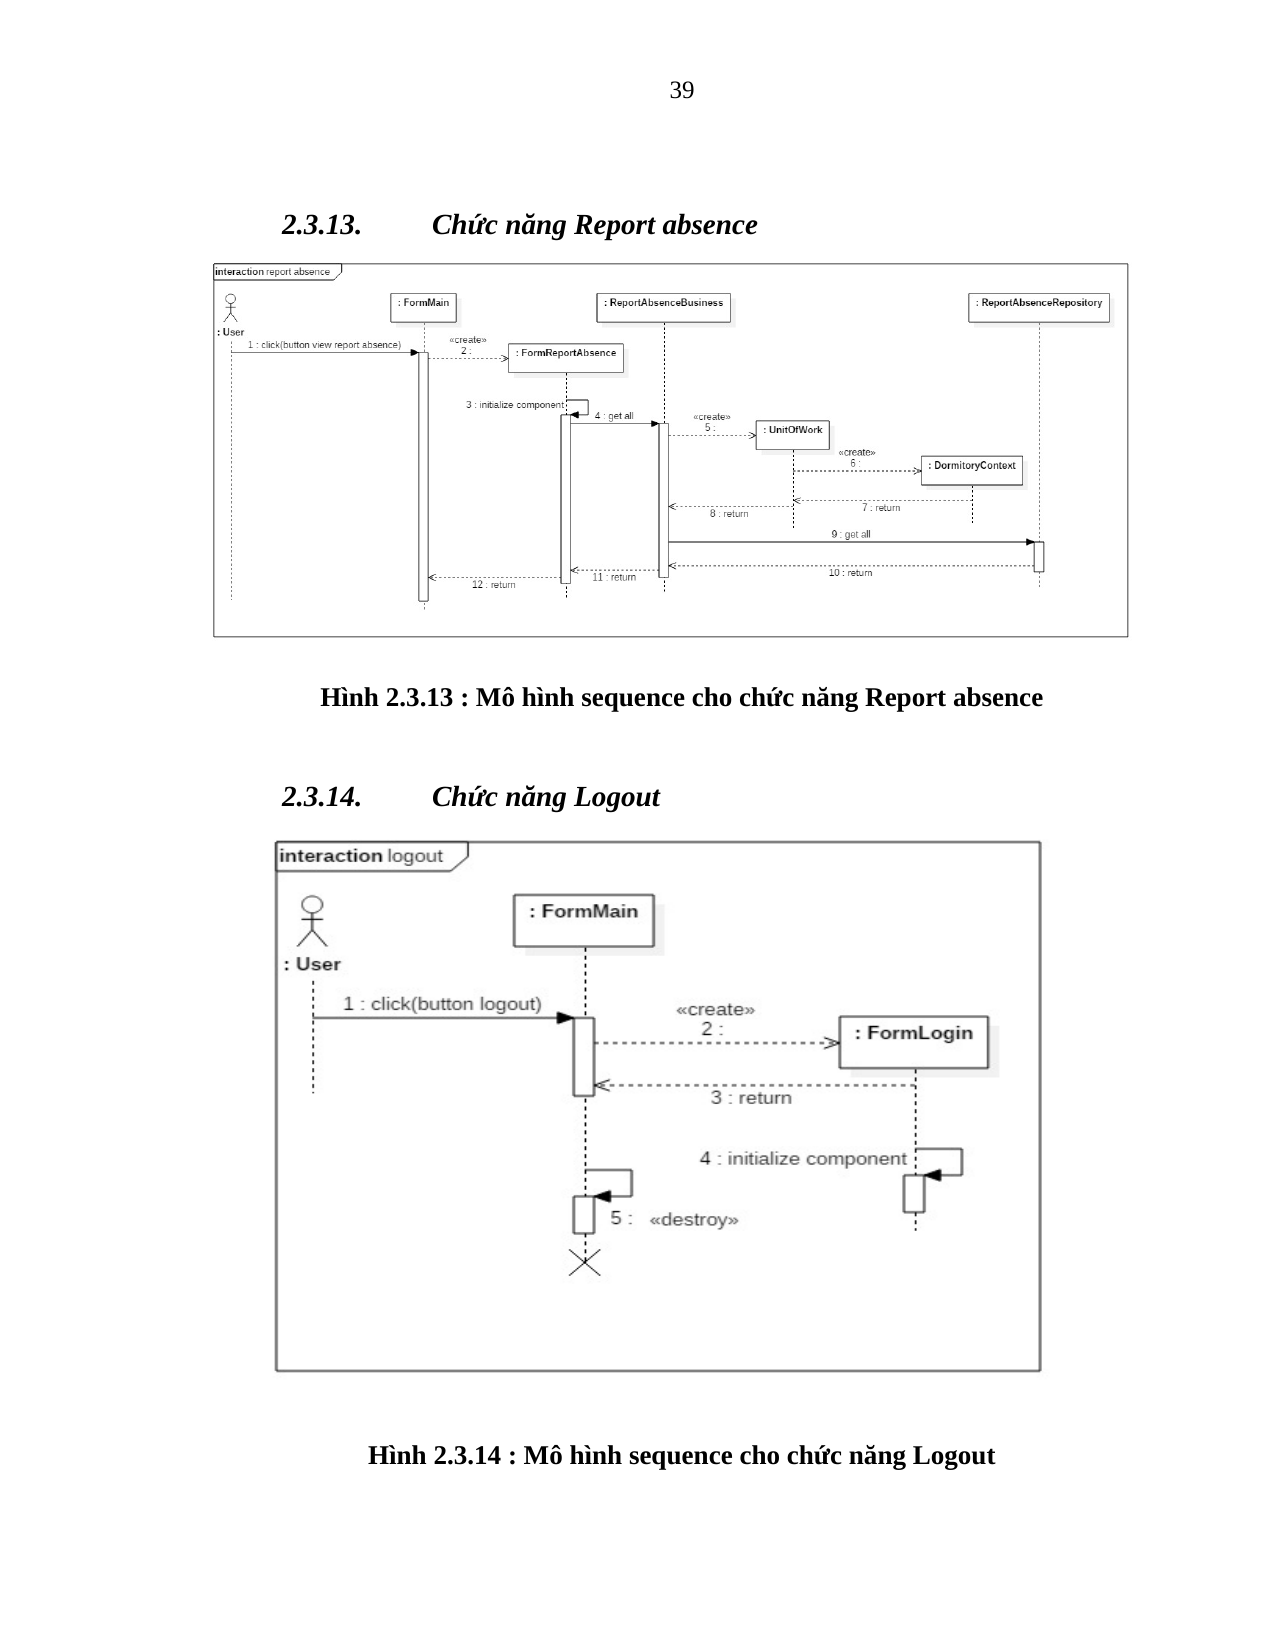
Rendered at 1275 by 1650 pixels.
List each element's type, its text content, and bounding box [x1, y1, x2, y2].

picture [261, 829, 1103, 1424]
picture [206, 257, 1157, 666]
text Hình 2.3.13 : Mô hình sequence cho chức năng Report absence [207, 681, 1157, 712]
list Chức năng Logout [282, 779, 1157, 813]
list Chức năng Report absence [282, 207, 1157, 240]
text Hình 2.3.14 : Mô hình sequence cho chức năng Logout [207, 1439, 1157, 1471]
